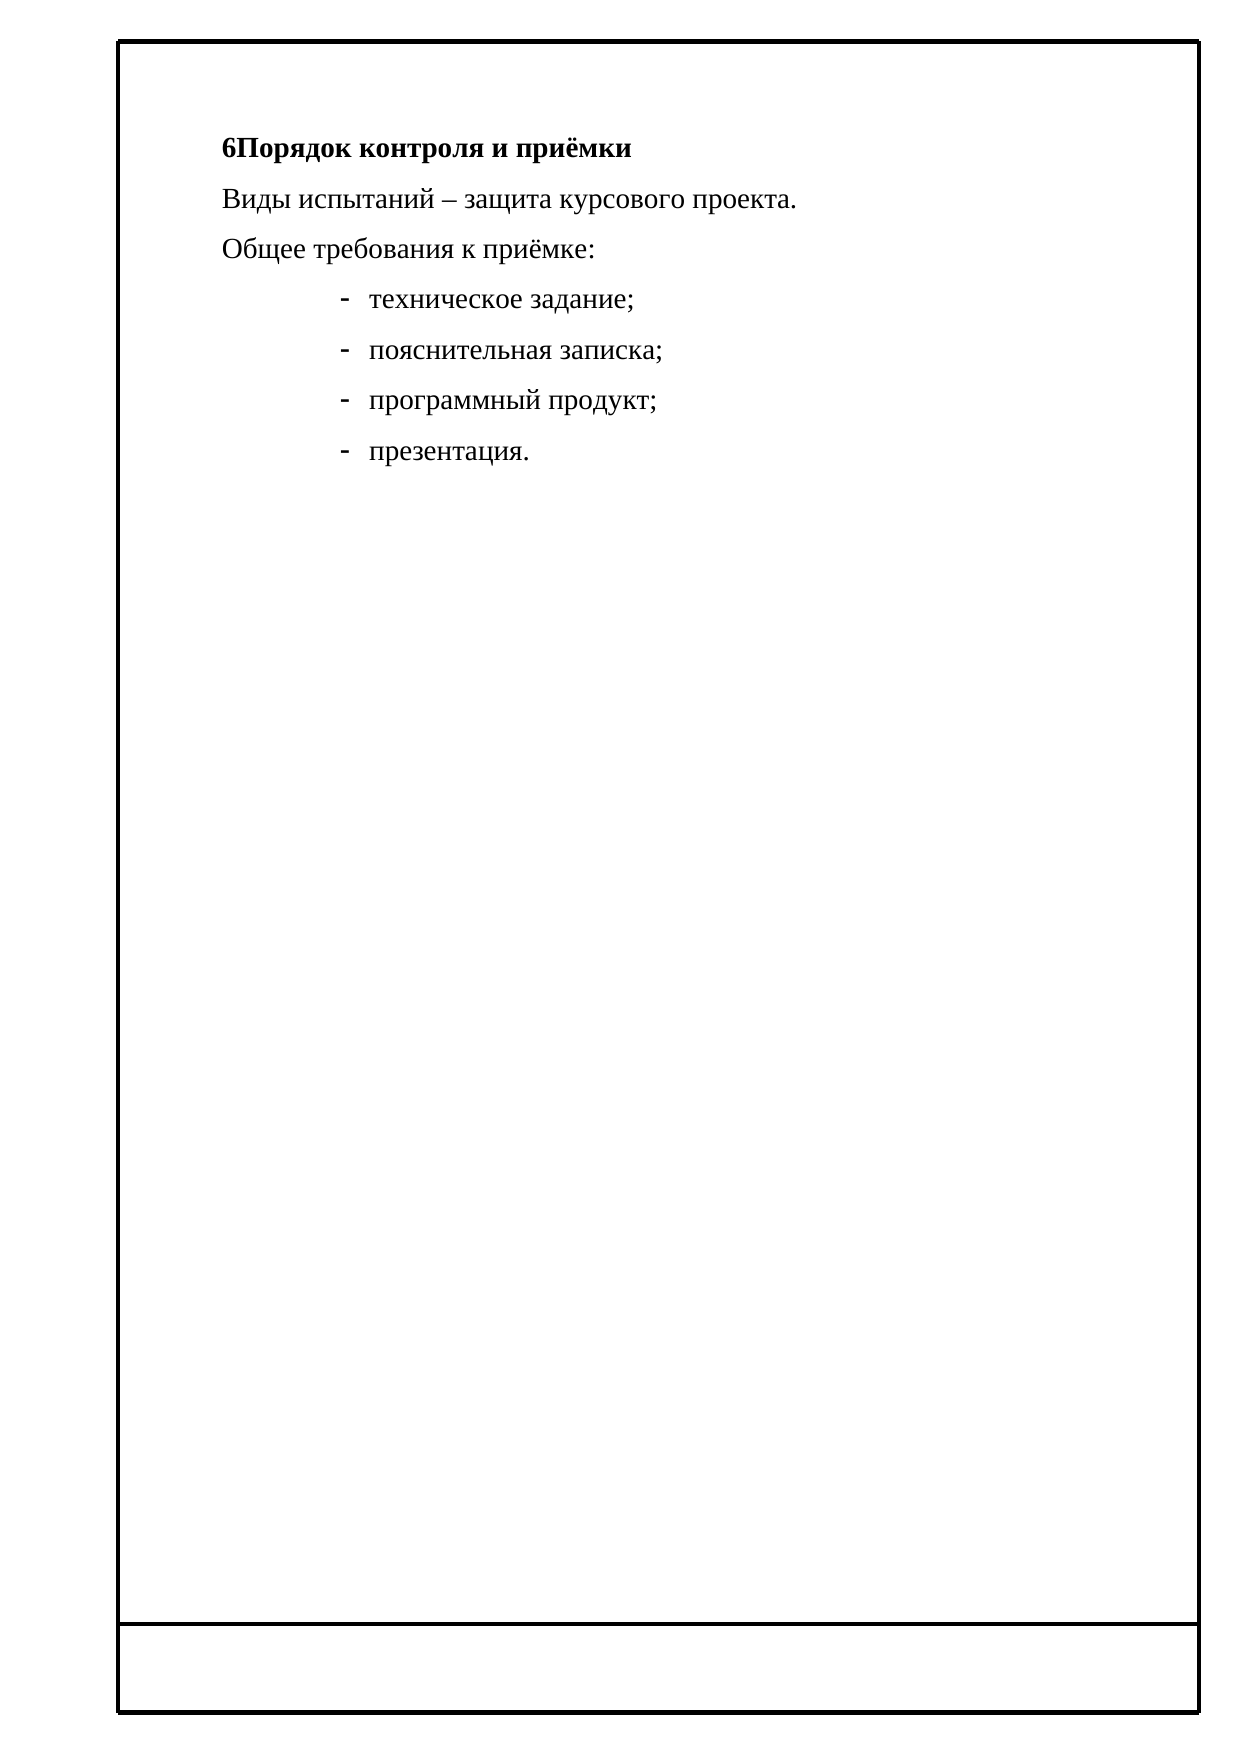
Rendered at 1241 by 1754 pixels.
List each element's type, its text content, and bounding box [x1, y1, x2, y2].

list презентация. [266, 433, 1167, 466]
list техническое задание; [266, 282, 1167, 315]
text Виды испытаний – защита курсового проекта. [148, 181, 1167, 214]
list пояснительная записка; [266, 332, 1167, 366]
text 6Порядок контроля и приёмки [148, 131, 1167, 164]
text Общее требования к приёмке: [148, 231, 1167, 265]
list программный продукт; [266, 382, 1167, 416]
